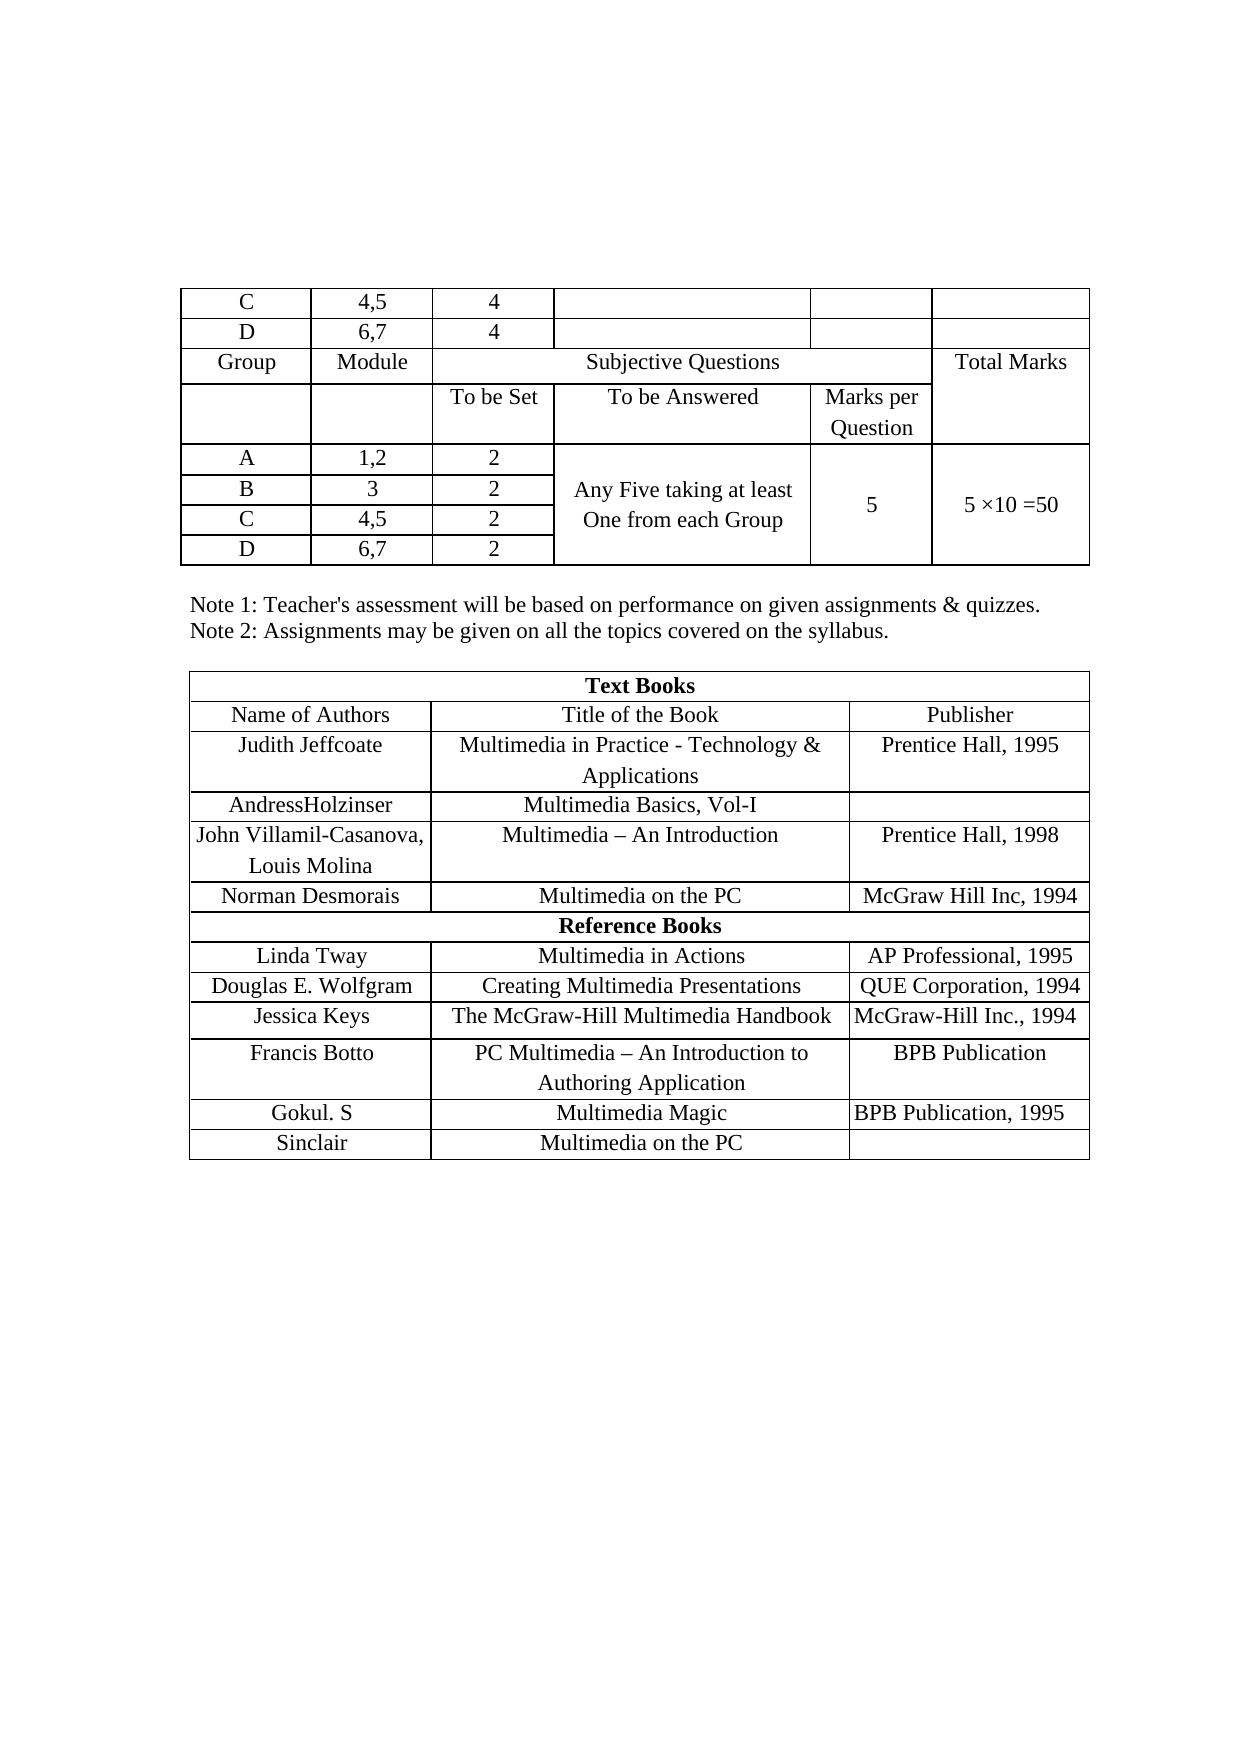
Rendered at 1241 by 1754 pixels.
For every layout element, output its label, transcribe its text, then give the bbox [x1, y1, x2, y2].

text Note 1: Teacher's assessment will be based on performance on given assignments & quizzes. Note 2: Assignments may be given on all the topics covered on the syllabus. [189, 591, 1081, 643]
table_cell D [182, 319, 310, 348]
table_cell 1,2 [312, 445, 432, 474]
table_cell To be Set [433, 385, 553, 443]
table_cell Multimedia in Practice - Technology & Applications [432, 732, 849, 791]
table_cell Any Five taking at least One from each Group [555, 445, 810, 564]
table_cell Publisher [850, 702, 1089, 731]
table_cell BPB Publication, 1995 [850, 1100, 1089, 1128]
table_header [933, 289, 1089, 317]
table_cell 2 [433, 445, 553, 474]
table_cell 4 [433, 319, 553, 348]
table_cell 4,5 [312, 506, 432, 534]
table_header 4 [433, 289, 553, 317]
table_cell Creating Multimedia Presentations [432, 973, 849, 1001]
table_cell Norman Desmorais [190, 882, 430, 911]
table_header C [182, 289, 310, 317]
table_cell Total Marks [933, 349, 1089, 443]
table_cell McGraw-Hill Inc., 1994 [850, 1003, 1089, 1038]
table_header [811, 289, 931, 317]
table_cell Prentice Hall, 1995 [850, 732, 1089, 791]
table_cell Multimedia – An Introduction [432, 822, 849, 881]
table_cell [555, 319, 810, 348]
table_cell D [182, 536, 310, 564]
table_cell Judith Jeffcoate [190, 732, 430, 791]
table_cell Gokul. S [190, 1100, 430, 1128]
table_cell Marks per Question [811, 385, 931, 443]
table_cell 3 [312, 476, 432, 504]
table_cell AndressHolzinser [190, 792, 430, 821]
table_cell 5 [811, 445, 931, 564]
table_cell Douglas E. Wolfgram [190, 973, 430, 1001]
table_cell BPB Publication [850, 1040, 1089, 1098]
table_cell 2 [433, 536, 553, 564]
table_cell B [182, 476, 310, 504]
table_cell Linda Tway [190, 942, 430, 971]
table_cell A [182, 445, 310, 474]
table_cell Jessica Keys [190, 1002, 430, 1038]
table_cell Group [182, 349, 310, 383]
table_cell [933, 319, 1089, 348]
table_cell John Villamil-Casanova, Louis Molina [190, 822, 430, 881]
table_cell [312, 385, 432, 443]
table_cell To be Answered [555, 385, 810, 443]
table_header Text Books [190, 672, 1089, 701]
table_cell 5 ×10 =50 [933, 445, 1089, 564]
table_cell C [182, 506, 310, 534]
table_cell Francis Botto [190, 1039, 430, 1098]
table_cell Name of Authors [190, 702, 430, 731]
table_cell McGraw Hill Inc, 1994 [850, 883, 1089, 911]
table_cell Multimedia Magic [432, 1100, 849, 1128]
table_cell Multimedia Basics, Vol-I [432, 793, 849, 821]
table_cell The McGraw-Hill Multimedia Handbook [432, 1003, 849, 1038]
table_cell PC Multimedia – An Introduction to Authoring Application [432, 1040, 849, 1098]
table_cell Sinclair [190, 1130, 430, 1158]
table_cell [850, 1130, 1089, 1158]
table_cell 2 [433, 506, 553, 534]
table_cell Multimedia on the PC [432, 1130, 849, 1158]
table_cell Multimedia on the PC [432, 883, 849, 911]
table_cell [182, 385, 310, 443]
table_cell Title of the Book [432, 702, 849, 731]
table_cell 6,7 [312, 536, 432, 564]
table_cell Reference Books [190, 912, 1089, 941]
table_cell 2 [433, 476, 553, 504]
table_cell AP Professional, 1995 [850, 943, 1089, 971]
table_cell QUE Corporation, 1994 [850, 973, 1089, 1001]
table_header 4,5 [312, 289, 432, 317]
table_cell Multimedia in Actions [432, 943, 849, 971]
table_cell [811, 319, 931, 348]
table_cell Subjective Questions [433, 349, 931, 383]
table_cell [850, 793, 1089, 821]
table_cell Prentice Hall, 1998 [850, 822, 1089, 881]
table_header [555, 289, 810, 317]
table_cell 6,7 [312, 319, 432, 348]
table_cell Module [312, 349, 432, 383]
